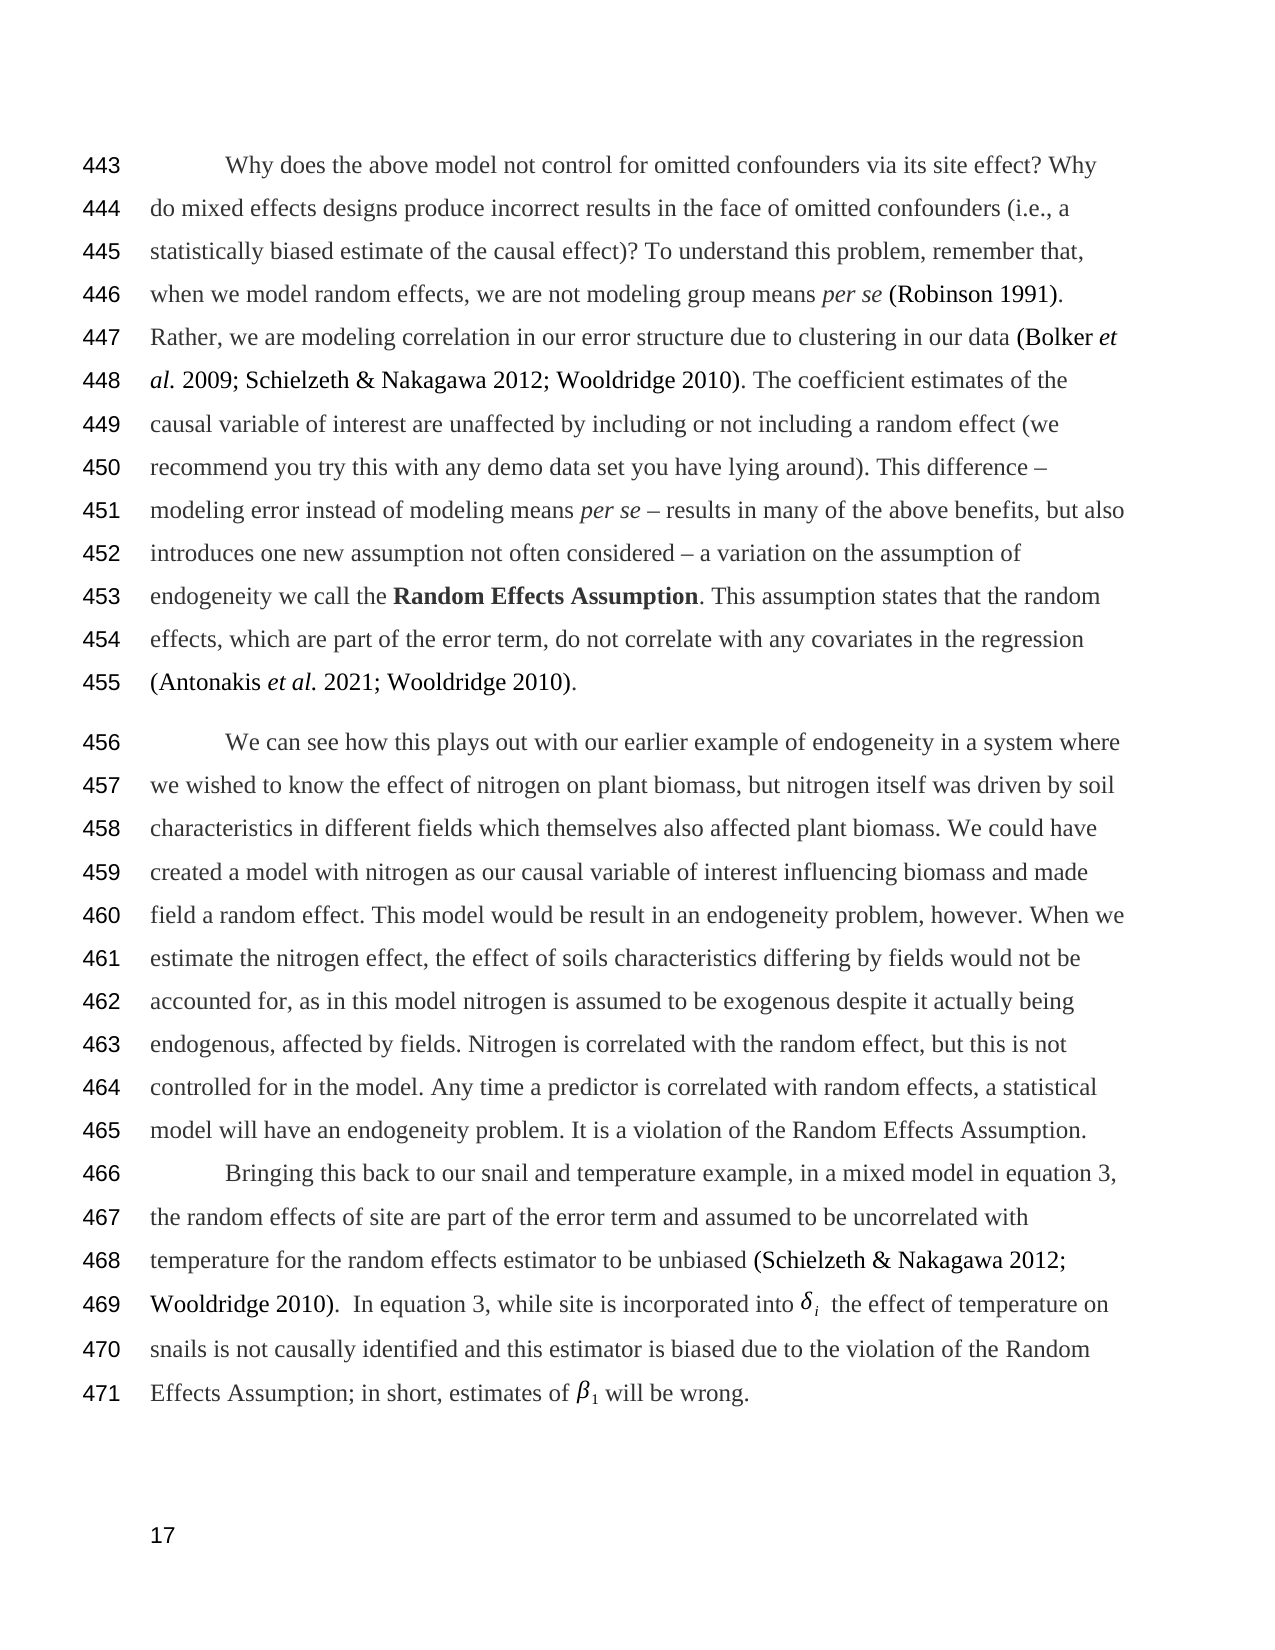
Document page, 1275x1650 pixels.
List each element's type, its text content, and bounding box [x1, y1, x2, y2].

text Why does the above model not control for omitted confounders via its site effect? Why do mixed effects designs produce incorrect results in the face of omitted confounders (i.e., a statistically biased estimate of the causal effect)? To understand this problem, remember that, when we model random effects, we are not modeling group means per se (Robinson 1991). Rather, we are modeling correlation in our error structure due to clustering in our data (Bolker et al. 2009; Schielzeth & Nakagawa 2012; Wooldridge 2010). The coefficient estimates of the causal variable of interest are unaffected by including or not including a random effect (we recommend you try this with any demo data set you have lying around). This difference – modeling error instead of modeling means per se – results in many of the above benefits, but also introduces one new assumption not often considered – a variation on the assumption of endogeneity we call the Random Effects Assumption. This assumption states that the random effects, which are part of the error term, do not correlate with any covariates in the regression (Antonakis et al. 2021; Wooldridge 2010). [150, 150, 1125, 696]
text Bringing this back to our snail and temperature example, in a mixed model in equation 3, the random effects of site are part of the error term and assumed to be uncorrelated with temperature for the random effects estimator to be unbiased (Schielzeth & Nakagawa 2012; Wooldridge 2010). In equation 3, while site is incorporated into the effect of temperature on snails is not causally identified and this estimator is biased due to the violation of the Random Effects Assumption; in short, estimates of will be wrong. [150, 1158, 1125, 1408]
text We can see how this plays out with our earlier example of endogeneity in a system where we wished to know the effect of nitrogen on plant biomass, but nitrogen itself was driven by soil characteristics in different fields which themselves also affected plant biomass. We could have created a model with nitrogen as our causal variable of interest influencing biomass and made field a random effect. This model would be result in an endogeneity problem, however. When we estimate the nitrogen effect, the effect of soils characteristics differing by fields would not be accounted for, as in this model nitrogen is assumed to be exogenous despite it actually being endogenous, affected by fields. Nitrogen is correlated with the random effect, but this is not controlled for in the model. Any time a predictor is correlated with random effects, a statistical model will have an endogeneity problem. It is a violation of the Random Effects Assumption. [150, 727, 1125, 1144]
